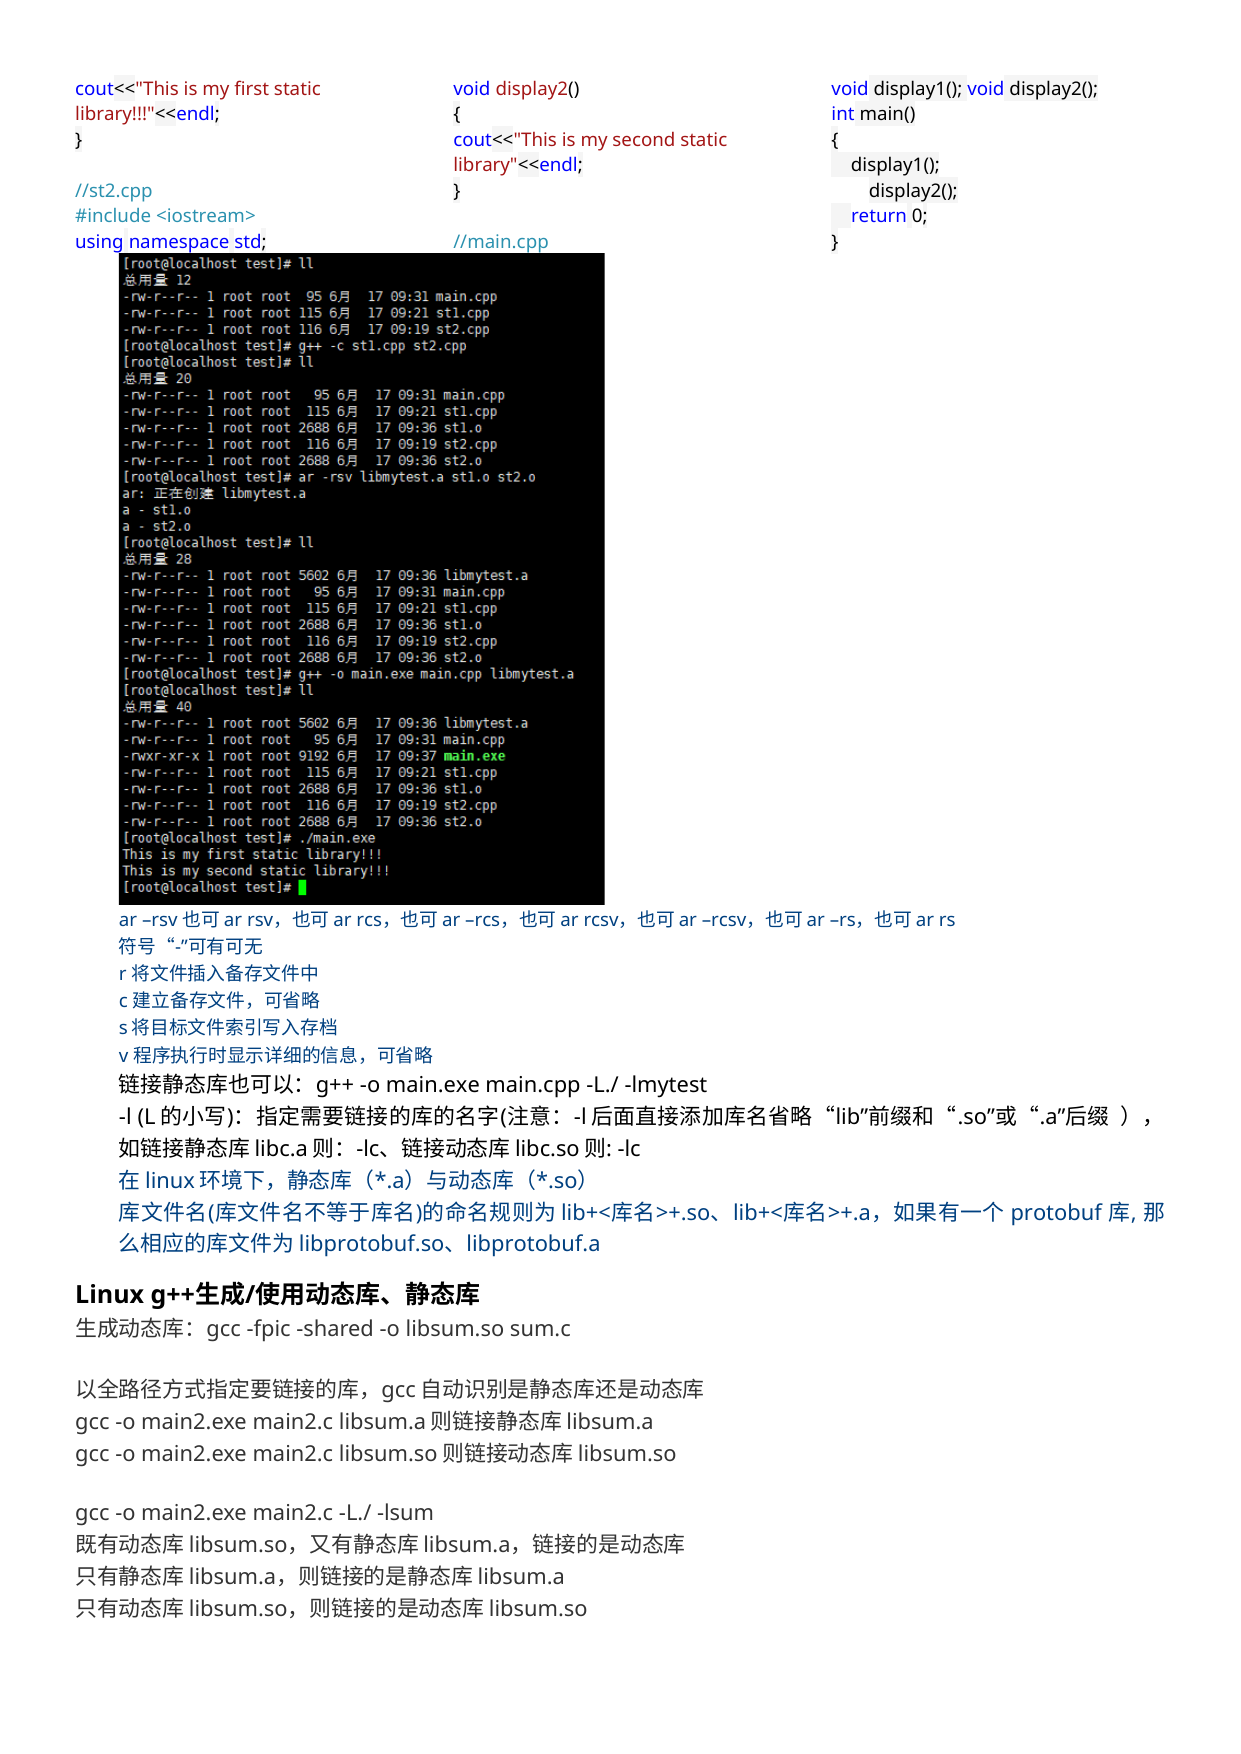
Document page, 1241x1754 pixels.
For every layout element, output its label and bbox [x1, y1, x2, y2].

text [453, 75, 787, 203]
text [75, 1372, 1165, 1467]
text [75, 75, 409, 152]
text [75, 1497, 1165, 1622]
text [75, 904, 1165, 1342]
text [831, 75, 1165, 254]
picture [118, 253, 605, 905]
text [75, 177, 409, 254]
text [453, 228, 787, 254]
